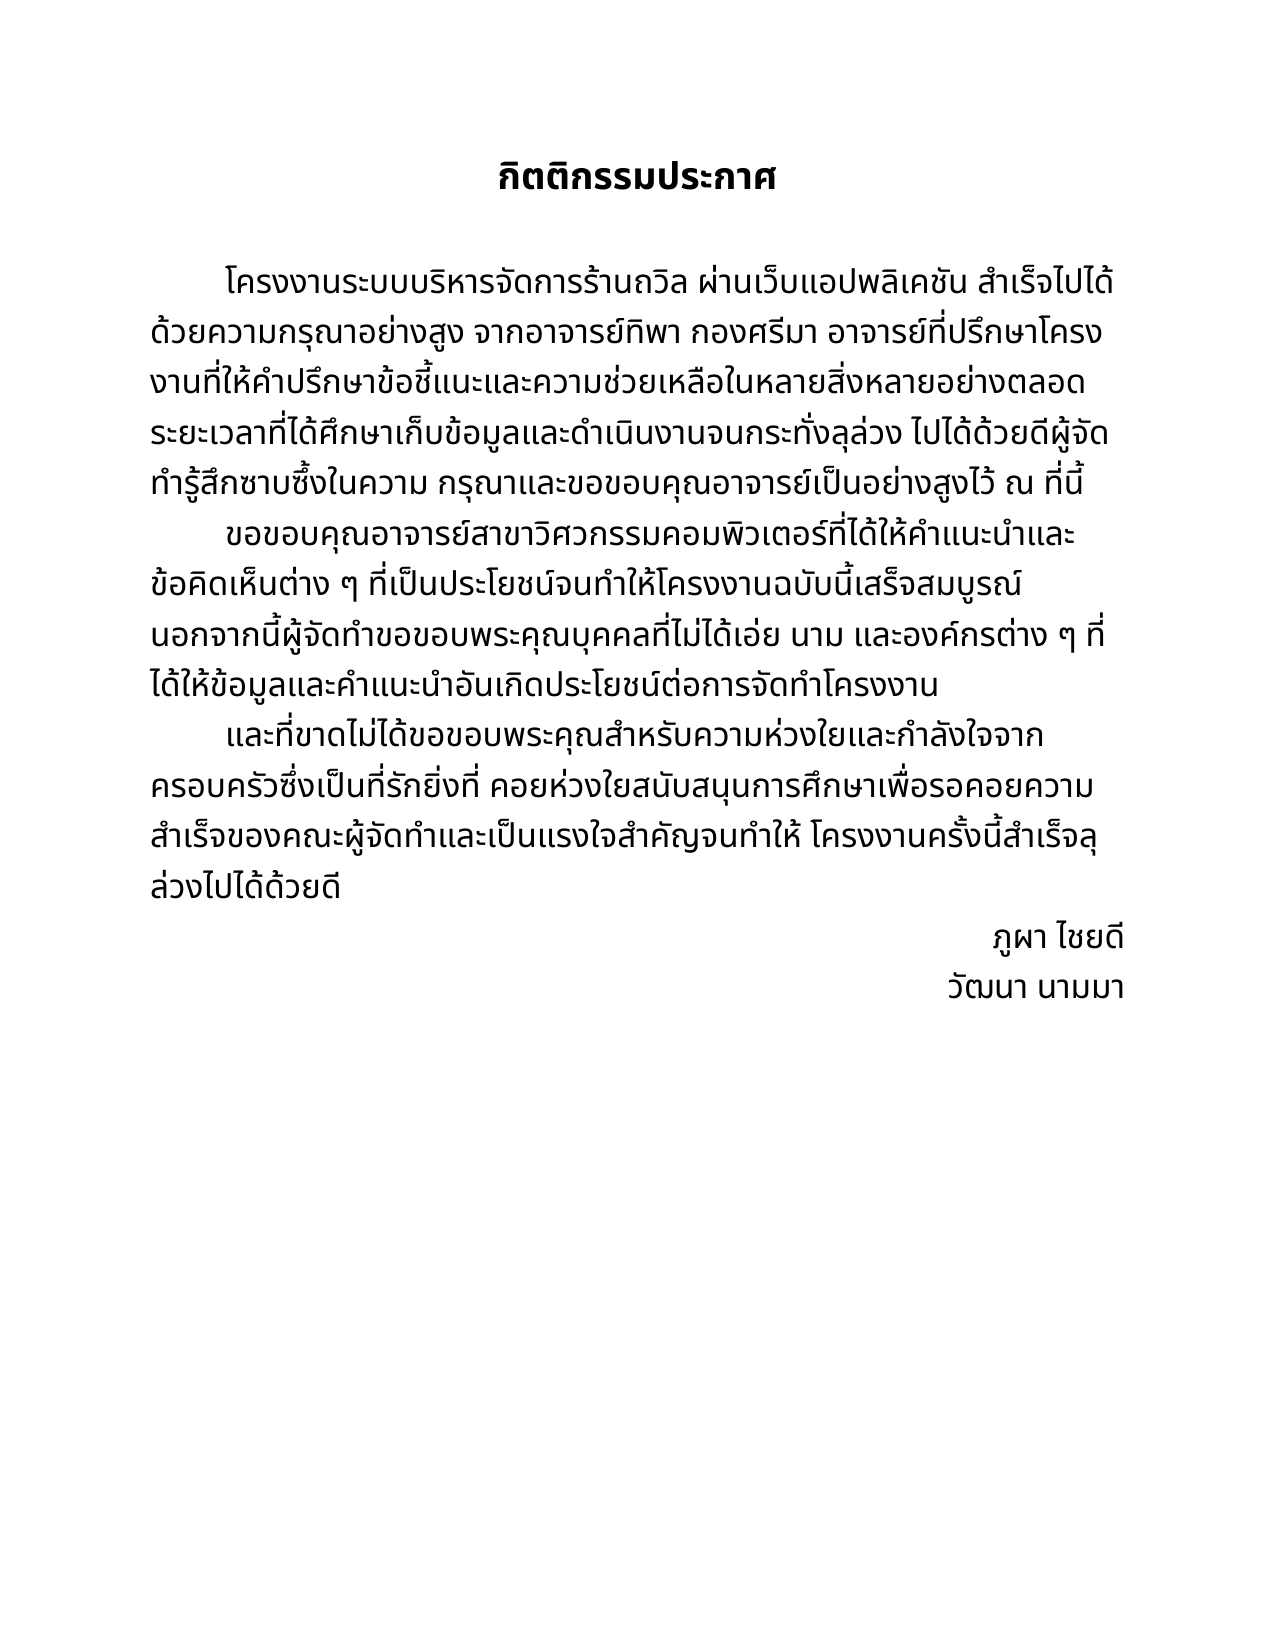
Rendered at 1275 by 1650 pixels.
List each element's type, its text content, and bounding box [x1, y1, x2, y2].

text และที่ขาดไม่ได้ขอขอบพระคุณสําหรับความห่วงใยและกําลังใจจากครอบครัวซึ่งเป็นที่รักยิ่งที่ คอยห่วงใยสนับสนุนการศึกษาเพื่อรอคอยความสําเร็จของคณะผู้จัดทําและเป็นแรงใจสําคัญจนทําให้ โครงงานครั้งนี้สําเร็จลุล่วงไปได้ด้วยดี [150, 711, 1125, 913]
text กิตติกรรมประกาศ [150, 150, 1125, 207]
text ขอขอบคุณอาจารย์สาขาวิศวกรรมคอมพิวเตอร์ที่ได้ให้คําแนะนําและข้อคิดเห็นต่าง ๆ ที่เป็นประโยชน์จนทําให้โครงงานฉบับนี้เสร็จสมบูรณ์นอกจากนี้ผู้จัดทําขอขอบพระคุณบุคคลที่ไม่ได้เอ่ย นาม และองค์กรต่าง ๆ ที่ได้ให้ข้อมูลและคําแนะนําอันเกิดประโยชน์ต่อการจัดทําโครงงาน [150, 510, 1125, 711]
text โครงงานระบบบริหารจัดการร้านถวิล ผ่านเว็บแอปพลิเคชัน สําเร็จไปได้ด้วยความกรุณาอย่างสูง จากอาจารย์ทิพา กองศรีมา อาจารย์ที่ปรึกษาโครงงานที่ให้คําปรึกษาข้อชี้แนะและความช่วยเหลือในหลายสิ่งหลายอย่างตลอด ระยะเวลาที่ได้ศึกษาเก็บข้อมูลและดําเนินงานจนกระทั่งลุล่วง ไปได้ด้วยดีผู้จัดทํารู้สึกซาบซึ้งในความ กรุณาและขอขอบคุณอาจารย์เป็นอย่างสูงไว้ ณ ที่นี้ [150, 258, 1125, 510]
text ภูผา ไชยดี [150, 913, 1125, 963]
text วัฒนา นามมา [150, 963, 1125, 1014]
